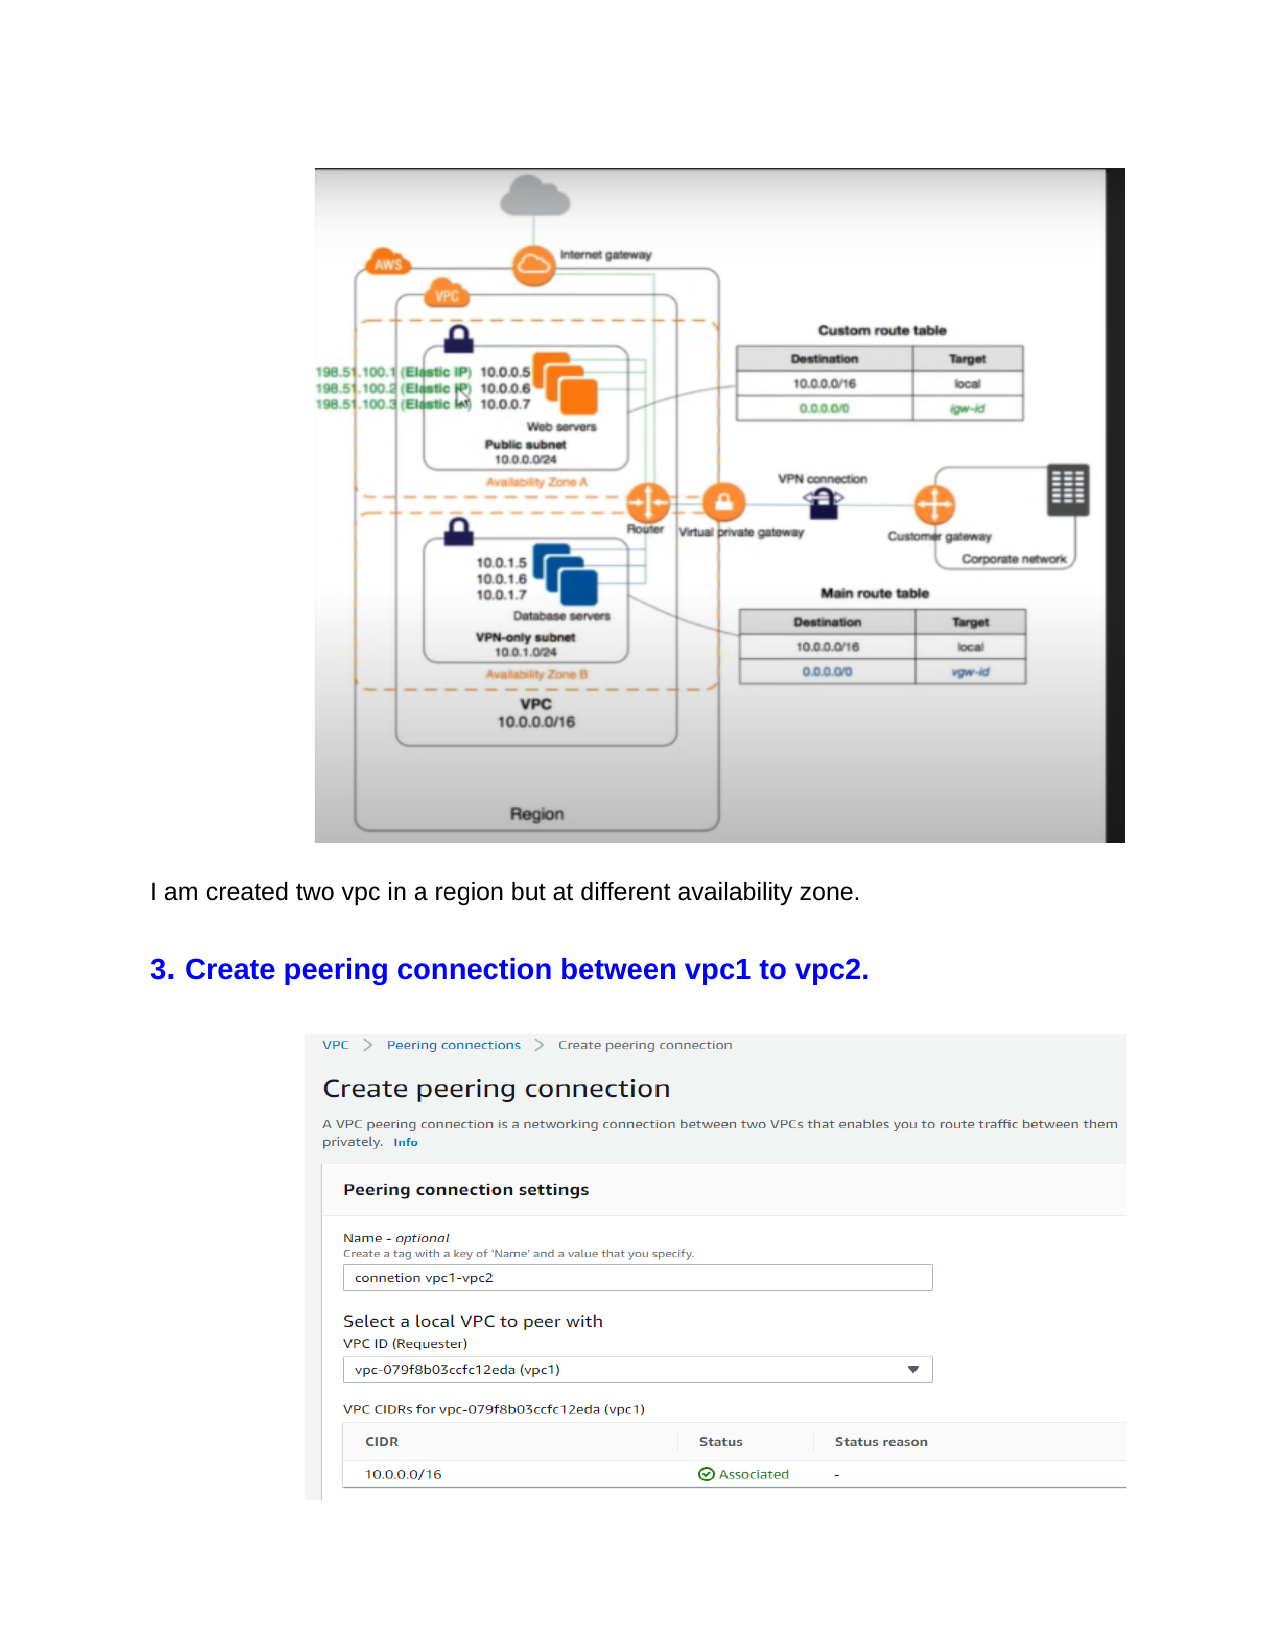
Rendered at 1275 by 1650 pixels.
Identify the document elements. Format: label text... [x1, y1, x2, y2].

text 3. Create peering connection between vpc1 to vpc2. [150, 948, 1125, 986]
picture [314, 168, 1125, 843]
text I am created two vpc in a region but at different availability zone. [150, 876, 1125, 905]
picture [304, 1034, 1127, 1500]
